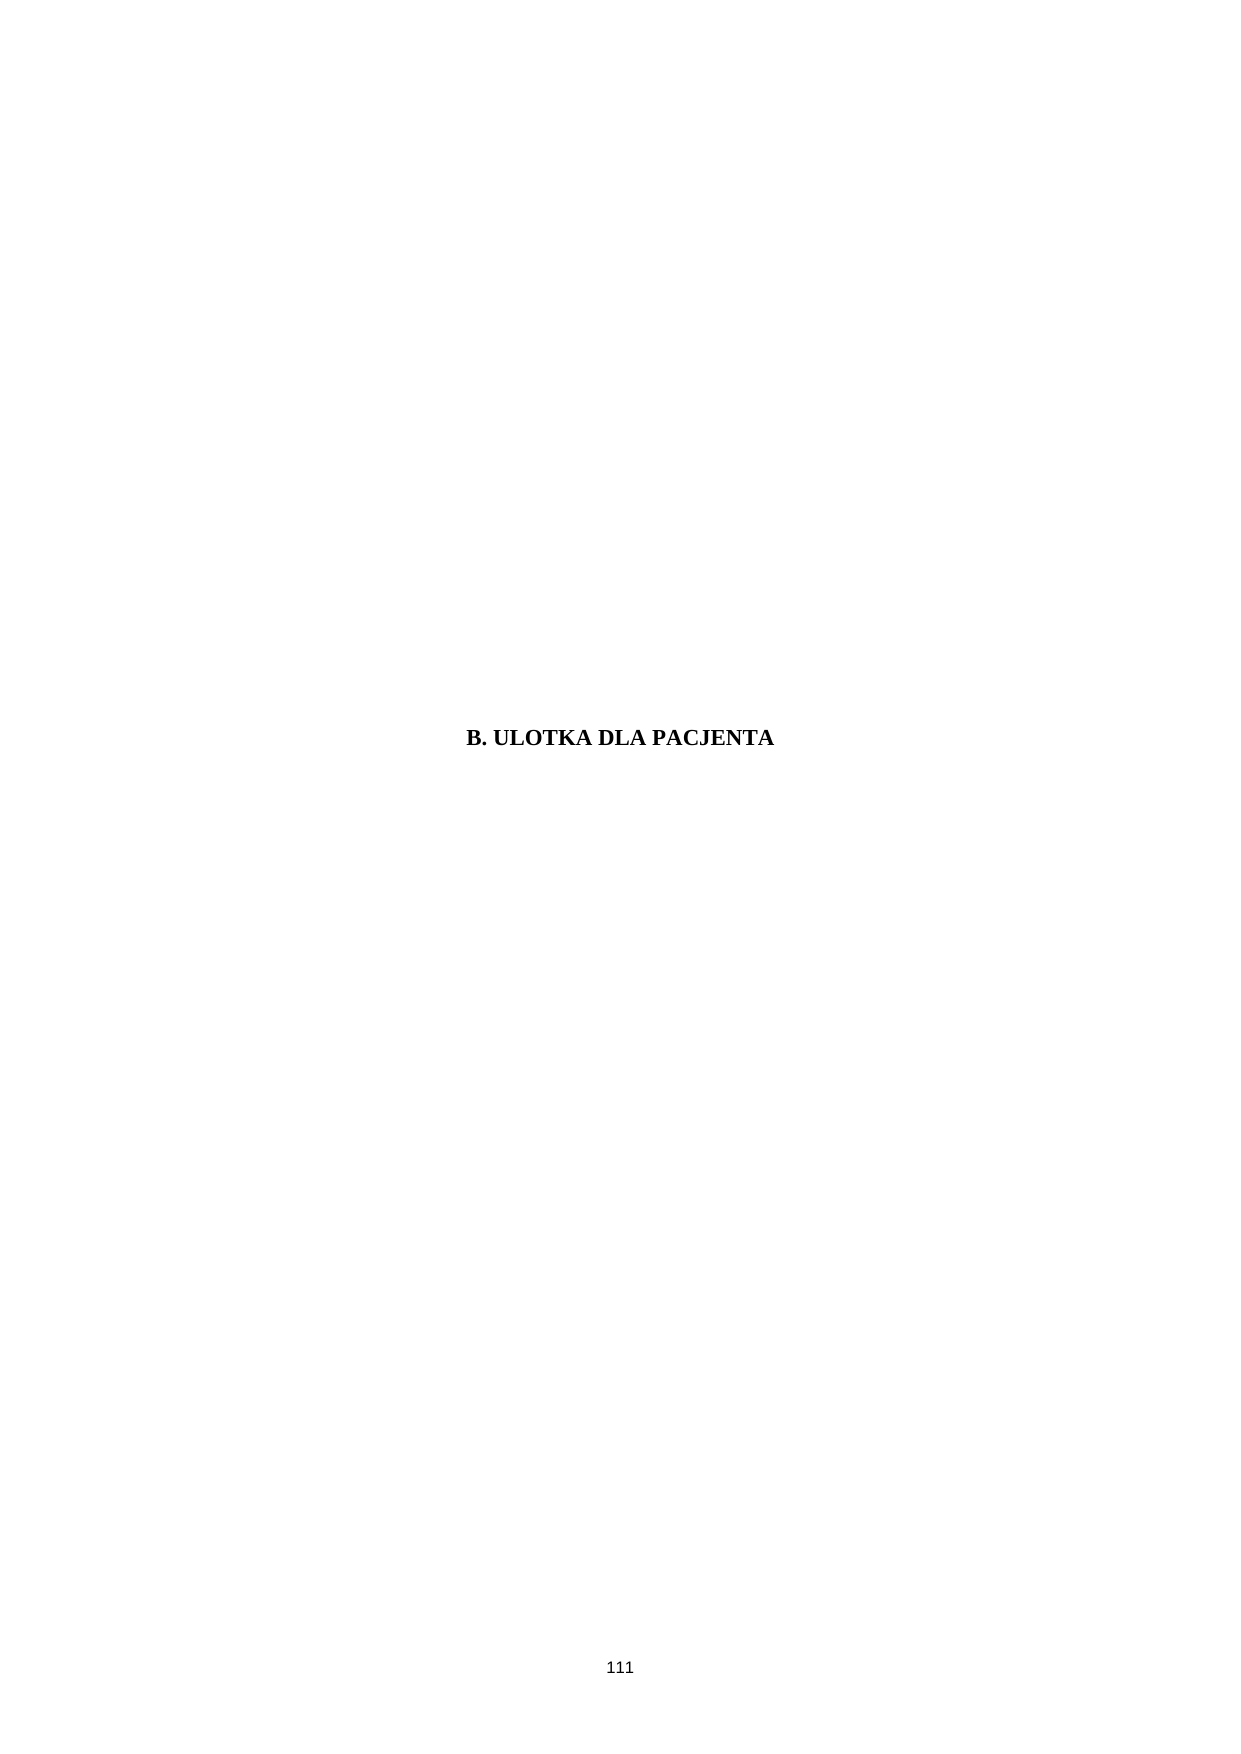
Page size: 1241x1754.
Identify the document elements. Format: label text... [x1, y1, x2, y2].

title B. ULOTKA DLA PACJENTA [148, 724, 1093, 751]
